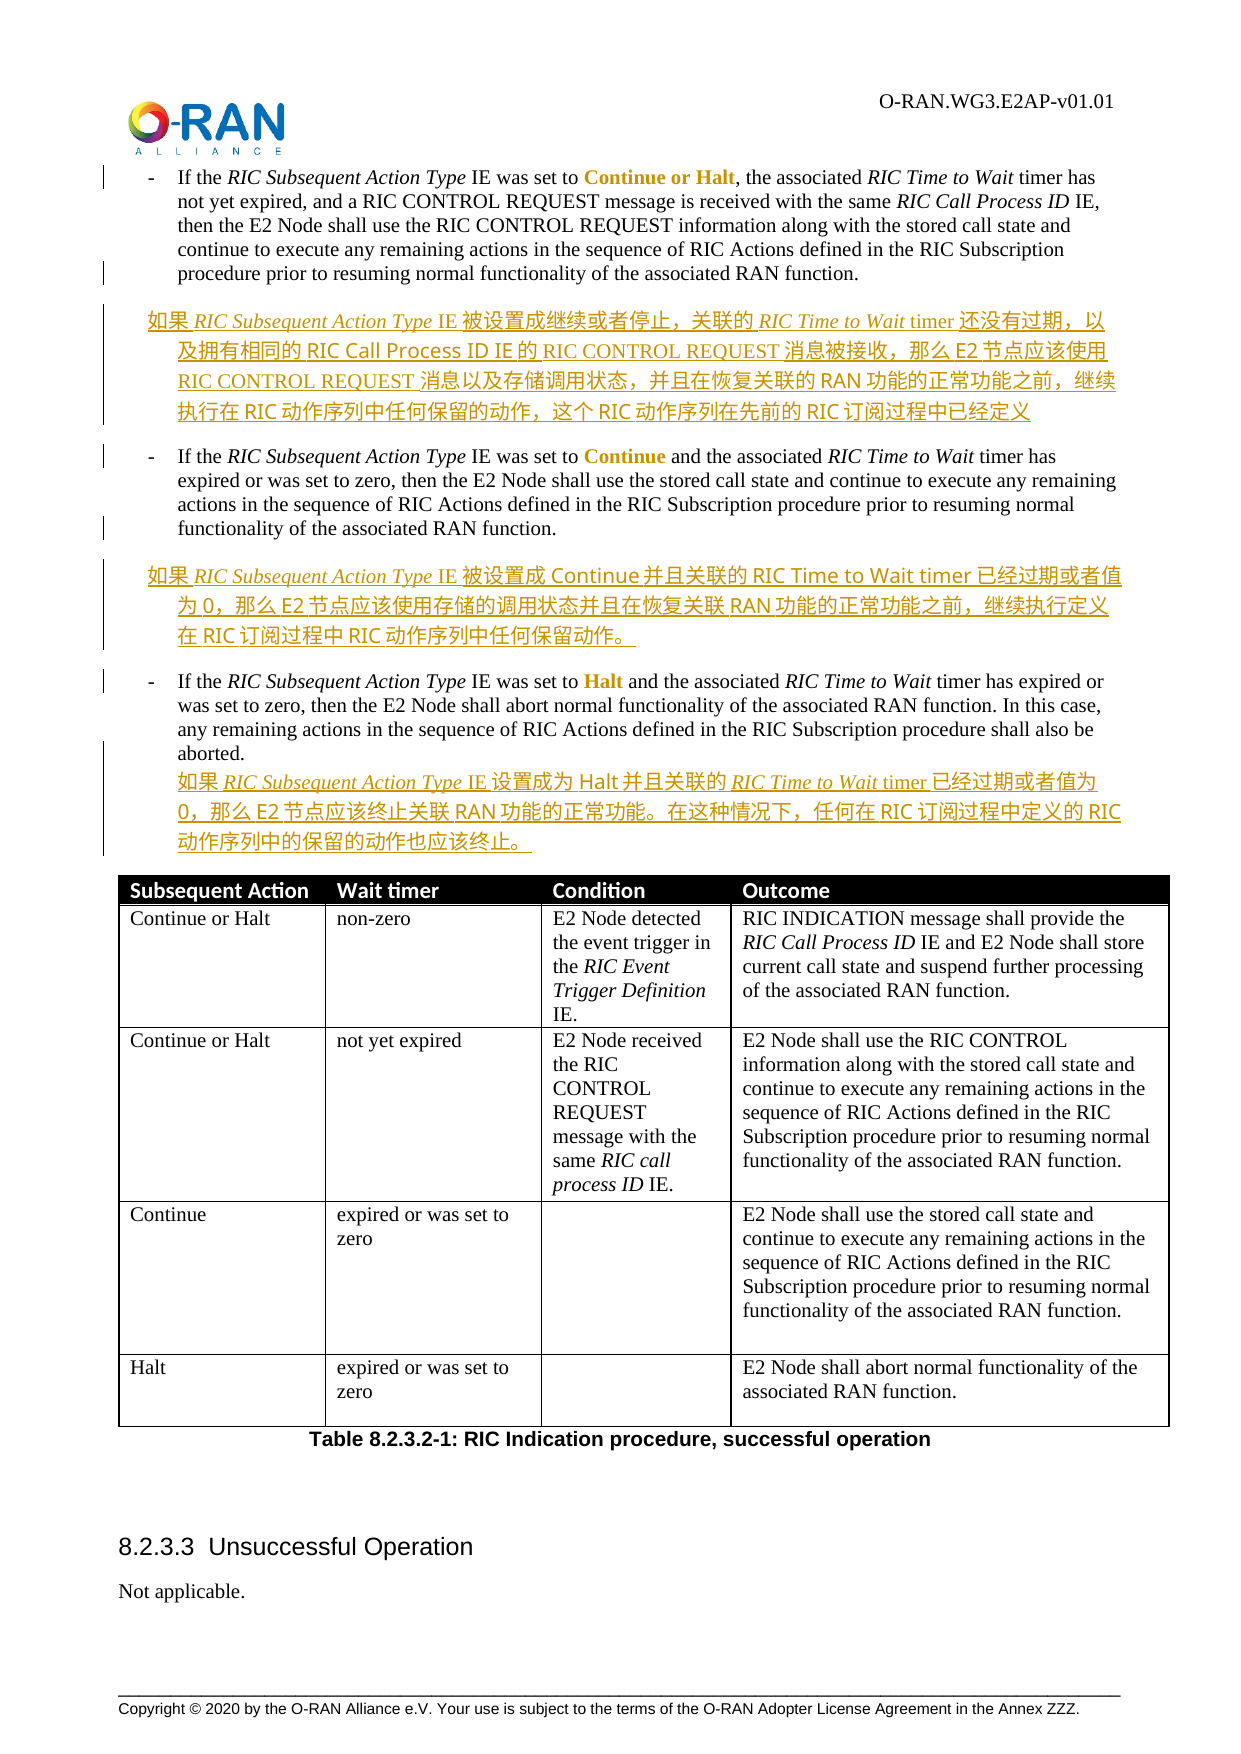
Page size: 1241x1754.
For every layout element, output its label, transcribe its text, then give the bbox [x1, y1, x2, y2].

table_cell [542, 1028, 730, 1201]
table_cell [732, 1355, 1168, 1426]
text - If the RIC Subsequent Action Type IE was set to Halt and the associated RIC Time to Wait timer has expired or was set to zero, then the E2 Node shall abort normal functionality of the associated RAN function. In this case, any remaining actions in the sequence of RIC Actions defined in the RIC Subscription procedure shall also be aborted. [148, 669, 1122, 856]
text - If the RIC Subsequent Action Type IE was set to Continue and the associated RIC Time to Wait timer has expired or was set to zero, then the E2 Node shall use the stored call state and continue to execute any remaining actions in the sequence of RIC Actions defined in the RIC Subscription procedure prior to resuming normal functionality of the associated RAN function. [148, 444, 1122, 540]
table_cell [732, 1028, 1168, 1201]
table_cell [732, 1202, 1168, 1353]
text - If the RIC Subsequent Action Type IE was set to Continue or Halt, the associated RIC Time to Wait timer has not yet expired, and a RIC CONTROL REQUEST message is received with the same RIC Call Process ID IE, then the E2 Node shall use the RIC CONTROL REQUEST information along with the stored call state and continue to execute any remaining actions in the sequence of RIC Actions defined in the RIC Subscription procedure prior to resuming normal functionality of the associated RAN function. [148, 165, 1122, 285]
text Not applicable. [118, 1579, 1122, 1603]
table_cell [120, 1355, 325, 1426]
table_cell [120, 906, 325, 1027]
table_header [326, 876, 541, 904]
subtitle 8.2.3.3 Unsuccessful Operation [118, 1532, 1122, 1560]
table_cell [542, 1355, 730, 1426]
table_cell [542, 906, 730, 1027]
picture [118, 88, 298, 166]
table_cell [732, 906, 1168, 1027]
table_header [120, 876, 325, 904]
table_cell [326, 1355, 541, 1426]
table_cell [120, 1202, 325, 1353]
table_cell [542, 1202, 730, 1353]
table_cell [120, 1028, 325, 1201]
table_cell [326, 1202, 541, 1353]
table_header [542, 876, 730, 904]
text Table 8.2.3.2-1: RIC Indication procedure, successful operation [118, 1427, 1122, 1451]
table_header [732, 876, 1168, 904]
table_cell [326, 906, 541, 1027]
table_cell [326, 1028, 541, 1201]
